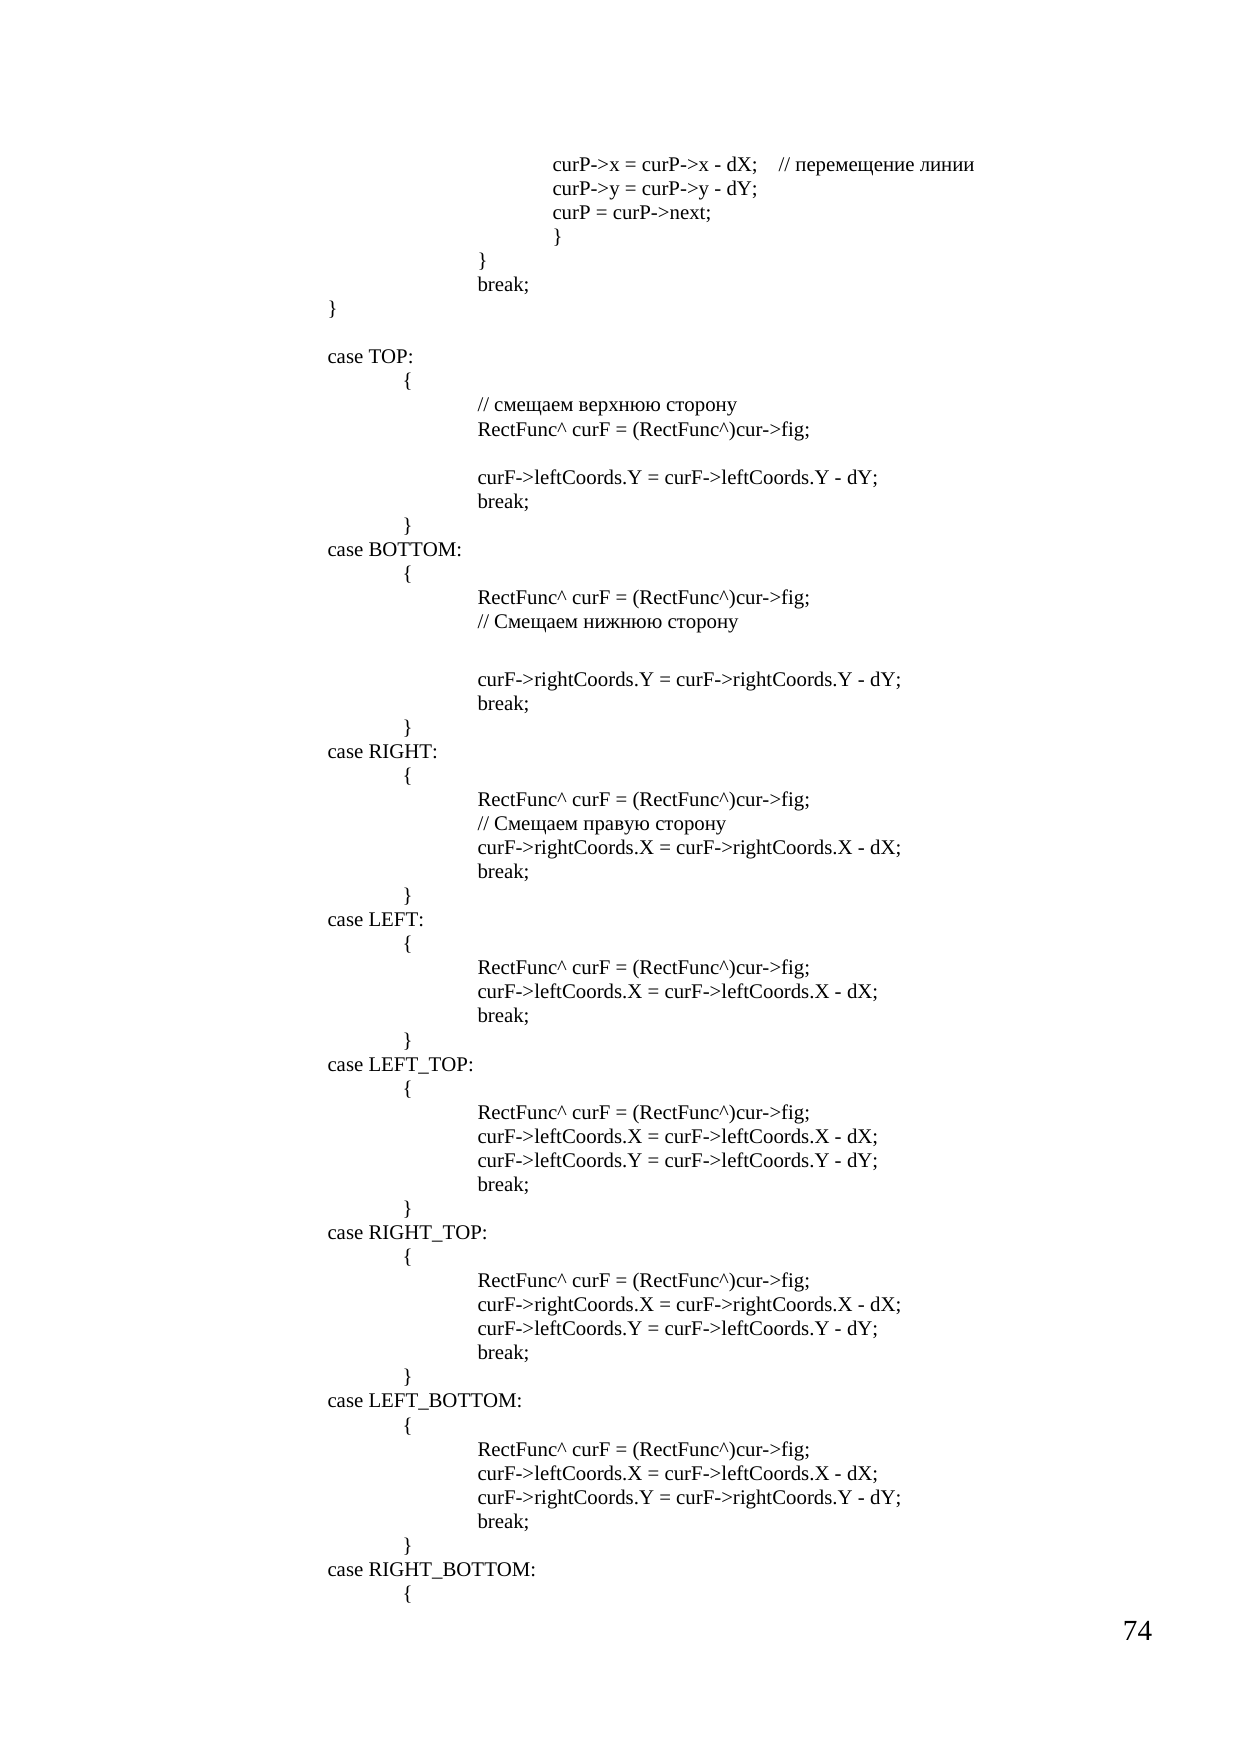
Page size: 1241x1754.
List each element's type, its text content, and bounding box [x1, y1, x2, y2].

text RectFunc^ curF = (RectFunc^)cur->fig; [177, 1100, 1152, 1124]
text // смещаем верхнюю сторону [177, 392, 1152, 416]
text curF->leftCoords.X = curF->leftCoords.X - dX; [177, 979, 1152, 1003]
text curF->leftCoords.X = curF->leftCoords.X - dX; [177, 1124, 1152, 1148]
text } [177, 1533, 1152, 1557]
text { [177, 368, 1152, 392]
text { [177, 561, 1152, 585]
text curF->leftCoords.Y = curF->leftCoords.Y - dY; [177, 1148, 1152, 1172]
text case LEFT: [177, 907, 1152, 931]
text case TOP: [177, 344, 1152, 368]
text // Смещаем нижнюю сторону [177, 609, 1152, 633]
text // Смещаем правую сторону [177, 811, 1152, 835]
text } [177, 1027, 1152, 1052]
text { [177, 763, 1152, 787]
text RectFunc^ curF = (RectFunc^)cur->fig; [177, 955, 1152, 979]
text } [177, 296, 1152, 320]
text { [177, 1412, 1152, 1437]
text } [177, 1196, 1152, 1220]
text RectFunc^ curF = (RectFunc^)cur->fig; [177, 1437, 1152, 1461]
text break; [177, 272, 1152, 296]
text curF->leftCoords.X = curF->leftCoords.X - dX; [177, 1461, 1152, 1485]
text } [177, 1364, 1152, 1388]
text } [177, 513, 1152, 537]
text } [177, 883, 1152, 907]
text } [177, 715, 1152, 739]
text } [177, 224, 1152, 248]
text curF->leftCoords.Y = curF->leftCoords.Y - dY; [177, 464, 1152, 489]
text { [177, 1581, 1152, 1605]
text case RIGHT: [177, 739, 1152, 763]
text break; [177, 489, 1152, 513]
text { [177, 1244, 1152, 1268]
text break; [177, 859, 1152, 883]
text curF->leftCoords.Y = curF->leftCoords.Y - dY; [177, 1316, 1152, 1340]
text break; [177, 1003, 1152, 1027]
text RectFunc^ curF = (RectFunc^)cur->fig; [177, 585, 1152, 609]
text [177, 1485, 1152, 1509]
text break; [177, 1172, 1152, 1196]
text { [177, 931, 1152, 955]
text break; [177, 1340, 1152, 1364]
text curP->y = curP->y - dY; [177, 176, 1152, 200]
text curF->rightCoords.X = curF->rightCoords.X - dX; [177, 835, 1152, 859]
text curF->rightCoords.X = curF->rightCoords.X - dX; [177, 1292, 1152, 1316]
text curP->x = curP->x - dX; // перемещение линии [177, 152, 1152, 176]
text } [177, 248, 1152, 272]
text RectFunc^ curF = (RectFunc^)cur->fig; [177, 1268, 1152, 1292]
text curP = curP->next; [177, 200, 1152, 224]
text break; [177, 691, 1152, 715]
text case LEFT_BOTTOM: [177, 1388, 1152, 1412]
text { [177, 1076, 1152, 1100]
text case LEFT_TOP: [177, 1052, 1152, 1076]
text case BOTTOM: [177, 537, 1152, 561]
text RectFunc^ curF = (RectFunc^)cur->fig; [177, 787, 1152, 811]
text curF->rightCoords.Y = curF->rightCoords.Y - dY; [177, 667, 1152, 691]
text case RIGHT_TOP: [177, 1220, 1152, 1244]
text break; [177, 1509, 1152, 1533]
text case RIGHT_BOTTOM: [177, 1557, 1152, 1581]
text RectFunc^ curF = (RectFunc^)cur->fig; [177, 416, 1152, 441]
